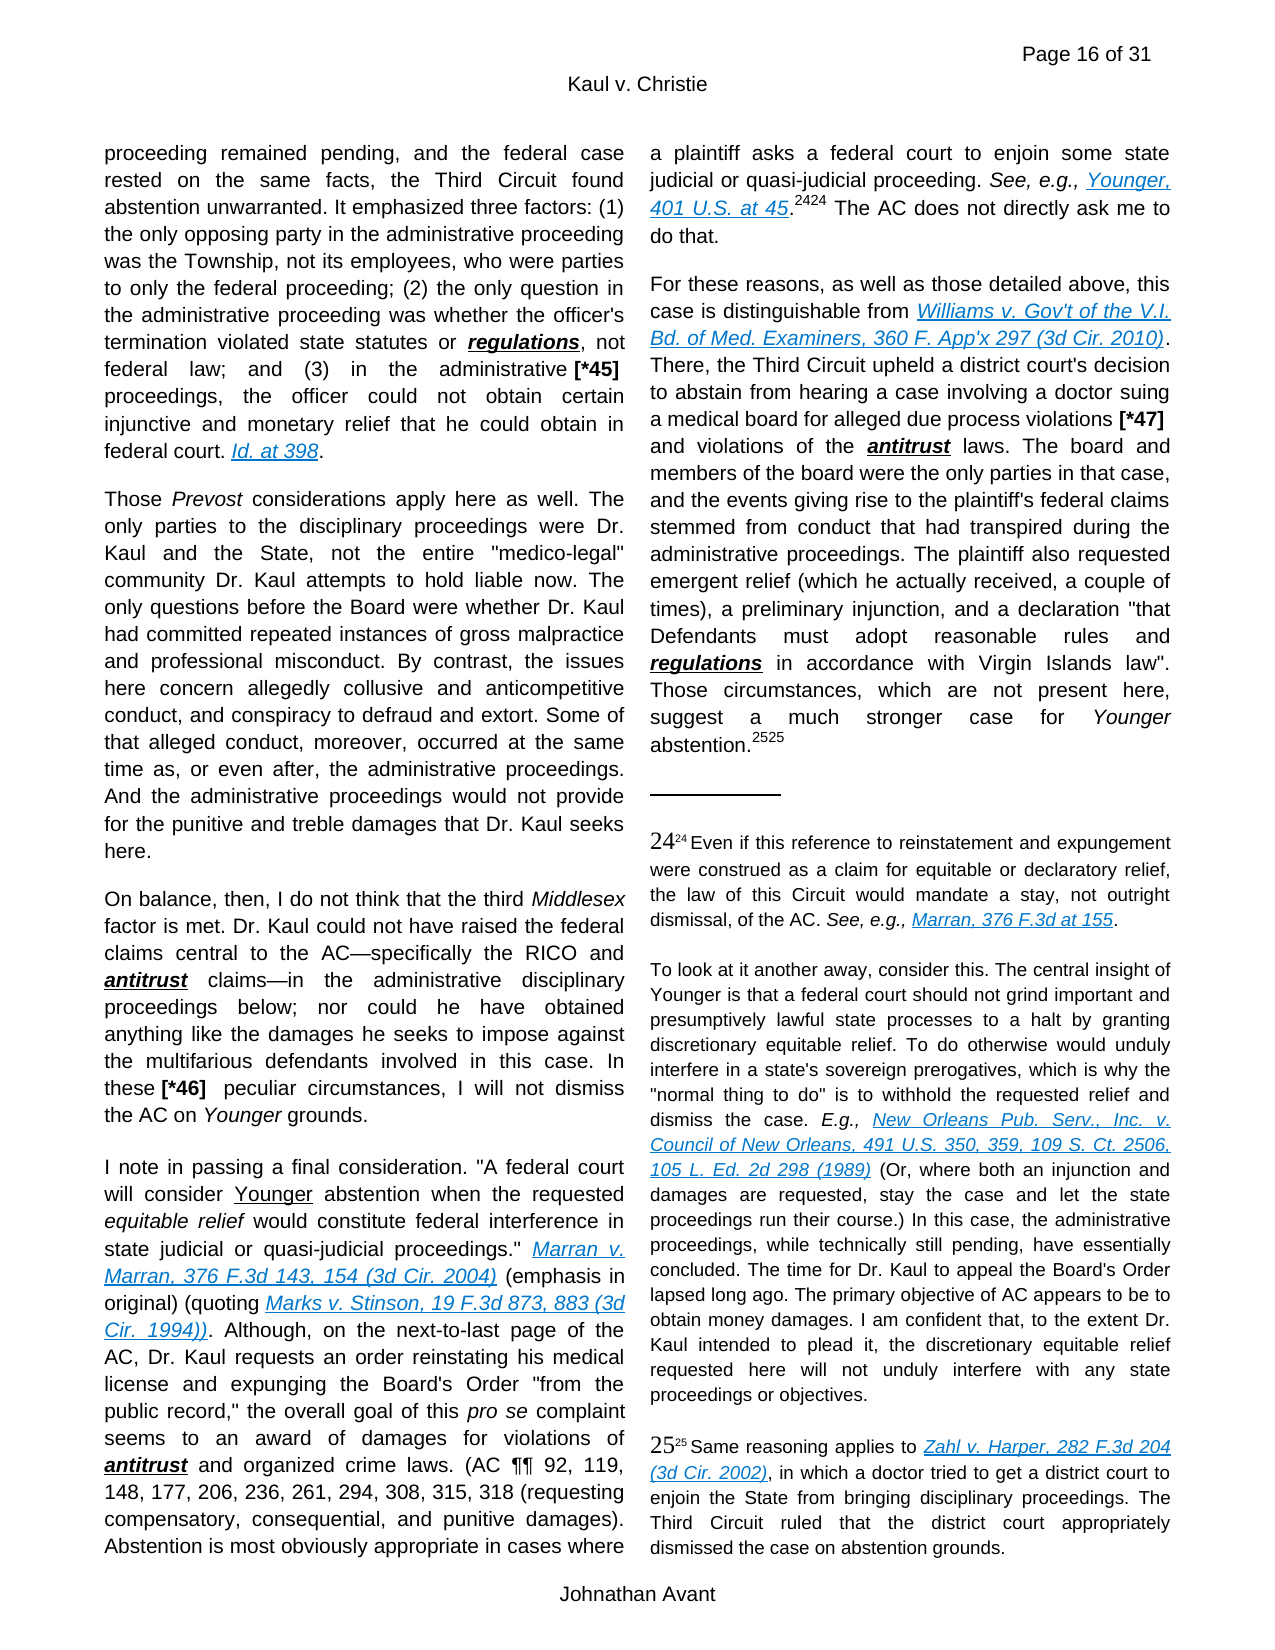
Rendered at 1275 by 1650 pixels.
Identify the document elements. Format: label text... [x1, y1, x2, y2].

text Those Prevost considerations apply here as well. The only parties to the disciplinary proceedings were Dr. Kaul and the State, not the entire "medico-legal" community Dr. Kaul attempts to hold liable now. The only questions before the Board were whether Dr. Kaul had committed repeated instances of gross malpractice and professional misconduct. By contrast, the issues here concern allegedly collusive and anticompetitive conduct, and conspiracy to defraud and extort. Some of that alleged conduct, moreover, occurred at the same time as, or even after, the administrative proceedings. And the administrative proceedings would not provide for the punitive and treble damages that Dr. Kaul seeks here. [104, 483, 625, 862]
text I note in passing a final consideration. "A federal court will consider Younger abstention when the requested equitable relief would constitute federal interference in state judicial or quasi-judicial proceedings." Marran v. Marran, 376 F.3d 143, 154 (3d Cir. 2004) (emphasis in original) (quoting Marks v. Stinson, 19 F.3d 873, 883 (3d Cir. 1994)). Although, on the next-to-last page of the AC, Dr. Kaul requests an order reinstating his medical license and expunging the Board's Order "from the public record," the overall goal of this pro se complaint seems to an award of damages for violations of antitrust and organized crime laws. (AC ¶¶ 92, 119, 148, 177, 206, 236, 261, 294, 308, 315, 318 (requesting compensatory, consequential, and punitive damages). Abstention is most obviously appropriate in cases where a plaintiff asks a federal court to enjoin some state judicial or quasi-judicial proceeding. See, e.g., Younger, 401 U.S. at 45.24 The AC does not directly ask me to do that. [104, 1152, 625, 1558]
text On balance, then, I do not think that the third Middlesex factor is met. Dr. Kaul could not have raised the federal claims central to the AC—specifically the RICO and antitrust claims—in the administrative disciplinary proceedings below; nor could he have obtained anything like the damages he seeks to impose against the multifarious defendants involved in this case. In these [*46] peculiar circumstances, I will not dismiss the AC on Younger grounds. [104, 883, 625, 1127]
text For these reasons, as well as those detailed above, this case is distinguishable from Williams v. Gov't of the V.I. Bd. of Med. Examiners, 360 F. App'x 297 (3d Cir. 2010). There, the Third Circuit upheld a district court's decision to abstain from hearing a case involving a doctor suing a medical board for alleged due process violations [*47] and violations of the antitrust laws. The board and members of the board were the only parties in that case, and the events giving rise to the plaintiff's federal claims stemmed from conduct that had transpired during the administrative proceedings. The plaintiff also requested emergent relief (which he actually received, a couple of times), a preliminary injunction, and a declaration "that Defendants must adopt reasonable rules and regulations in accordance with Virgin Islands law". Those circumstances, which are not present here, suggest a much stronger case for Younger abstention.25 [650, 268, 1171, 757]
